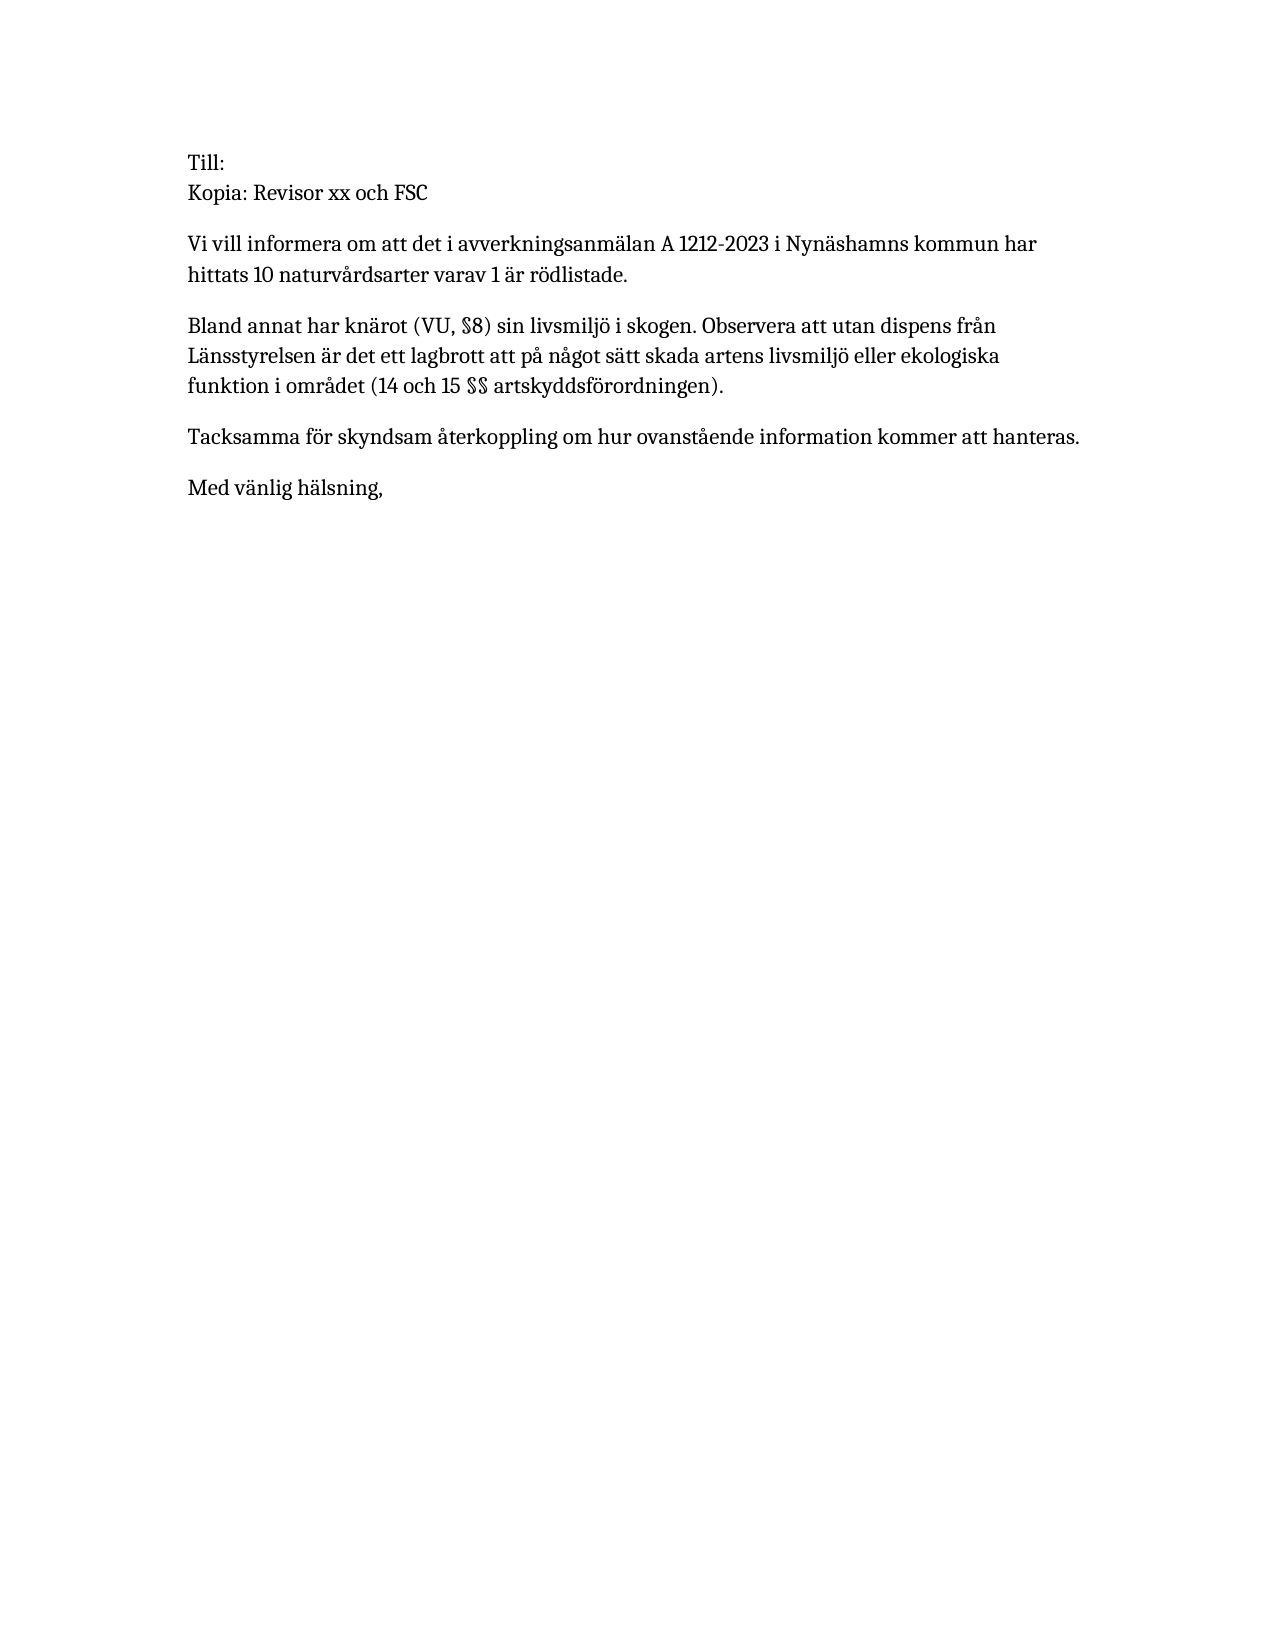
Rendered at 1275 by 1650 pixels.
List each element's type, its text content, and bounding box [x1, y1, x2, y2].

text Bland annat har knärot (VU, §8) sin livsmiljö i skogen. Observera att utan dispens från Länsstyrelsen är det ett lagbrott att på något sätt skada artens livsmiljö eller ekologiska funktion i området (14 och 15 §§ artskyddsförordningen). [187, 312, 1087, 399]
text Till: Kopia: Revisor xx och FSC [187, 150, 1087, 207]
text Med vänlig hälsning, [187, 475, 1087, 532]
text Vi vill informera om att det i avverkningsanmälan A 1212-2023 i Nynäshamns kommun har hittats 10 naturvårdsarter varav 1 är rödlistade. [187, 231, 1087, 288]
text Tacksamma för skyndsam återkoppling om hur ovanstående information kommer att hanteras. [187, 424, 1087, 450]
